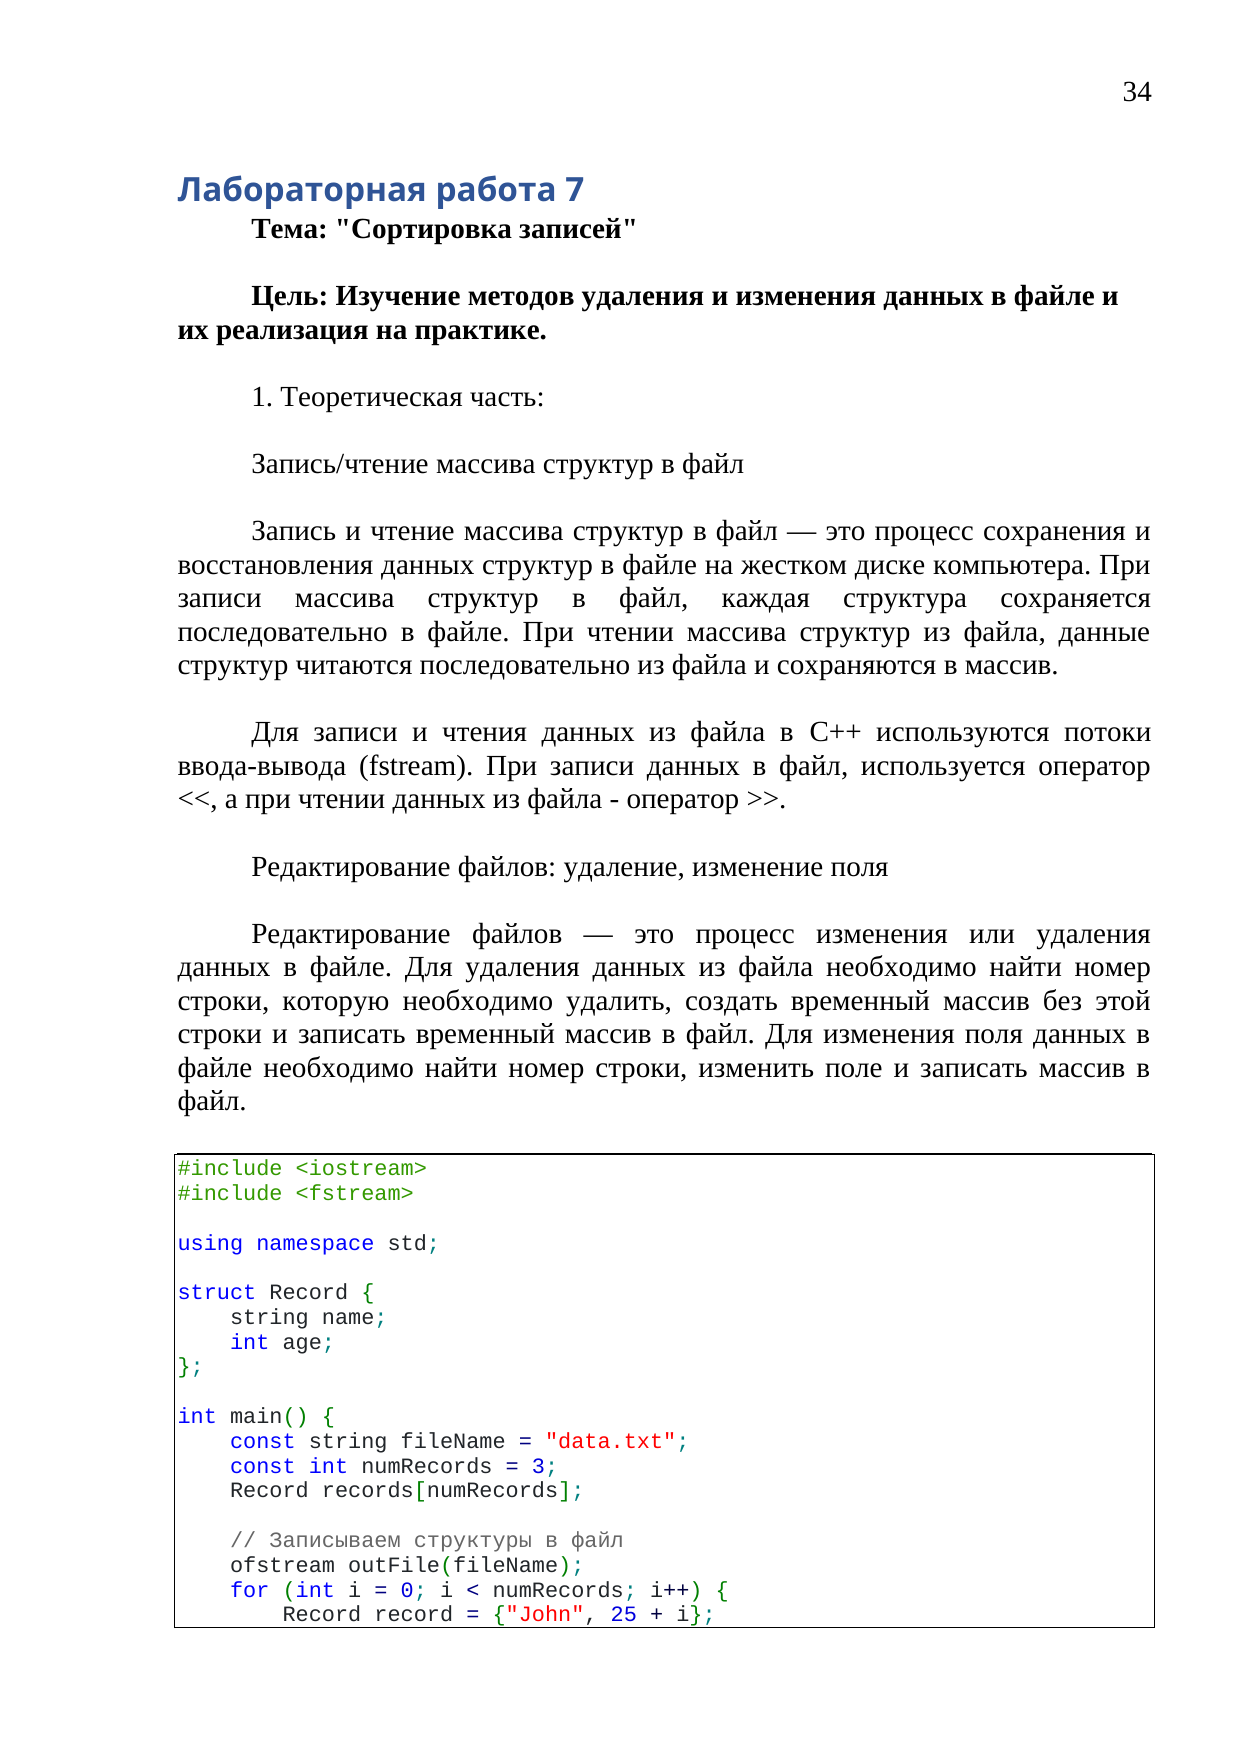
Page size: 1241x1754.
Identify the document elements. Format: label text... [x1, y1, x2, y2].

text using namespace std; [177, 1232, 1152, 1256]
text ofstream outFile(fileName); [177, 1554, 1152, 1579]
text Запись/чтение массива структур в файл [177, 446, 1152, 480]
text Для записи и чтения данных из файла в C++ используются потоки ввода-вывода (fstream). При записи данных в файл, используется оператор <<, а при чтении данных из файла - оператор >>. [177, 714, 1152, 815]
subtitle Лабораторная работа 7 [177, 166, 1152, 211]
text Тема: "Сортировка записей" [177, 211, 1152, 245]
text Record record = {"John", 25 + i}; [177, 1603, 1152, 1627]
text const int numRecords = 3; [177, 1455, 1152, 1479]
text string name; [177, 1306, 1152, 1331]
text 1. Теоретическая часть: [177, 379, 1152, 413]
text Запись и чтение массива структур в файл — это процесс сохранения и восстановления данных структур в файле на жестком диске компьютера. При записи массива структур в файл, каждая структура сохраняется последовательно в файле. При чтении массива структур из файла, данные структур читаются последовательно из файла и сохраняются в массив. [177, 513, 1152, 681]
text Цель: Изучение методов удаления и изменения данных в файле и их реализация на практике. [177, 278, 1152, 346]
text int main() { [177, 1405, 1152, 1430]
text struct Record { [177, 1281, 1152, 1306]
text for (int i = 0; i < numRecords; i++) { [177, 1579, 1152, 1603]
text #include <fstream> [177, 1182, 1152, 1207]
text #include <iostream> [175, 1155, 1154, 1182]
text int age; [177, 1331, 1152, 1356]
text const string fileName = "data.txt"; [177, 1430, 1152, 1455]
text // Записываем структуры в файл [177, 1529, 1152, 1554]
text Редактирование файлов: удаление, изменение поля [177, 849, 1152, 882]
text Record records[numRecords]; [177, 1479, 1152, 1504]
text Редактирование файлов — это процесс изменения или удаления данных в файле. Для удаления данных из файла необходимо найти номер строки, которую необходимо удалить, создать временный массив без этой строки и записать временный массив в файл. Для изменения поля данных в файле необходимо найти номер строки, изменить поле и записать массив в файл. [177, 916, 1152, 1117]
text }; [177, 1356, 1152, 1380]
